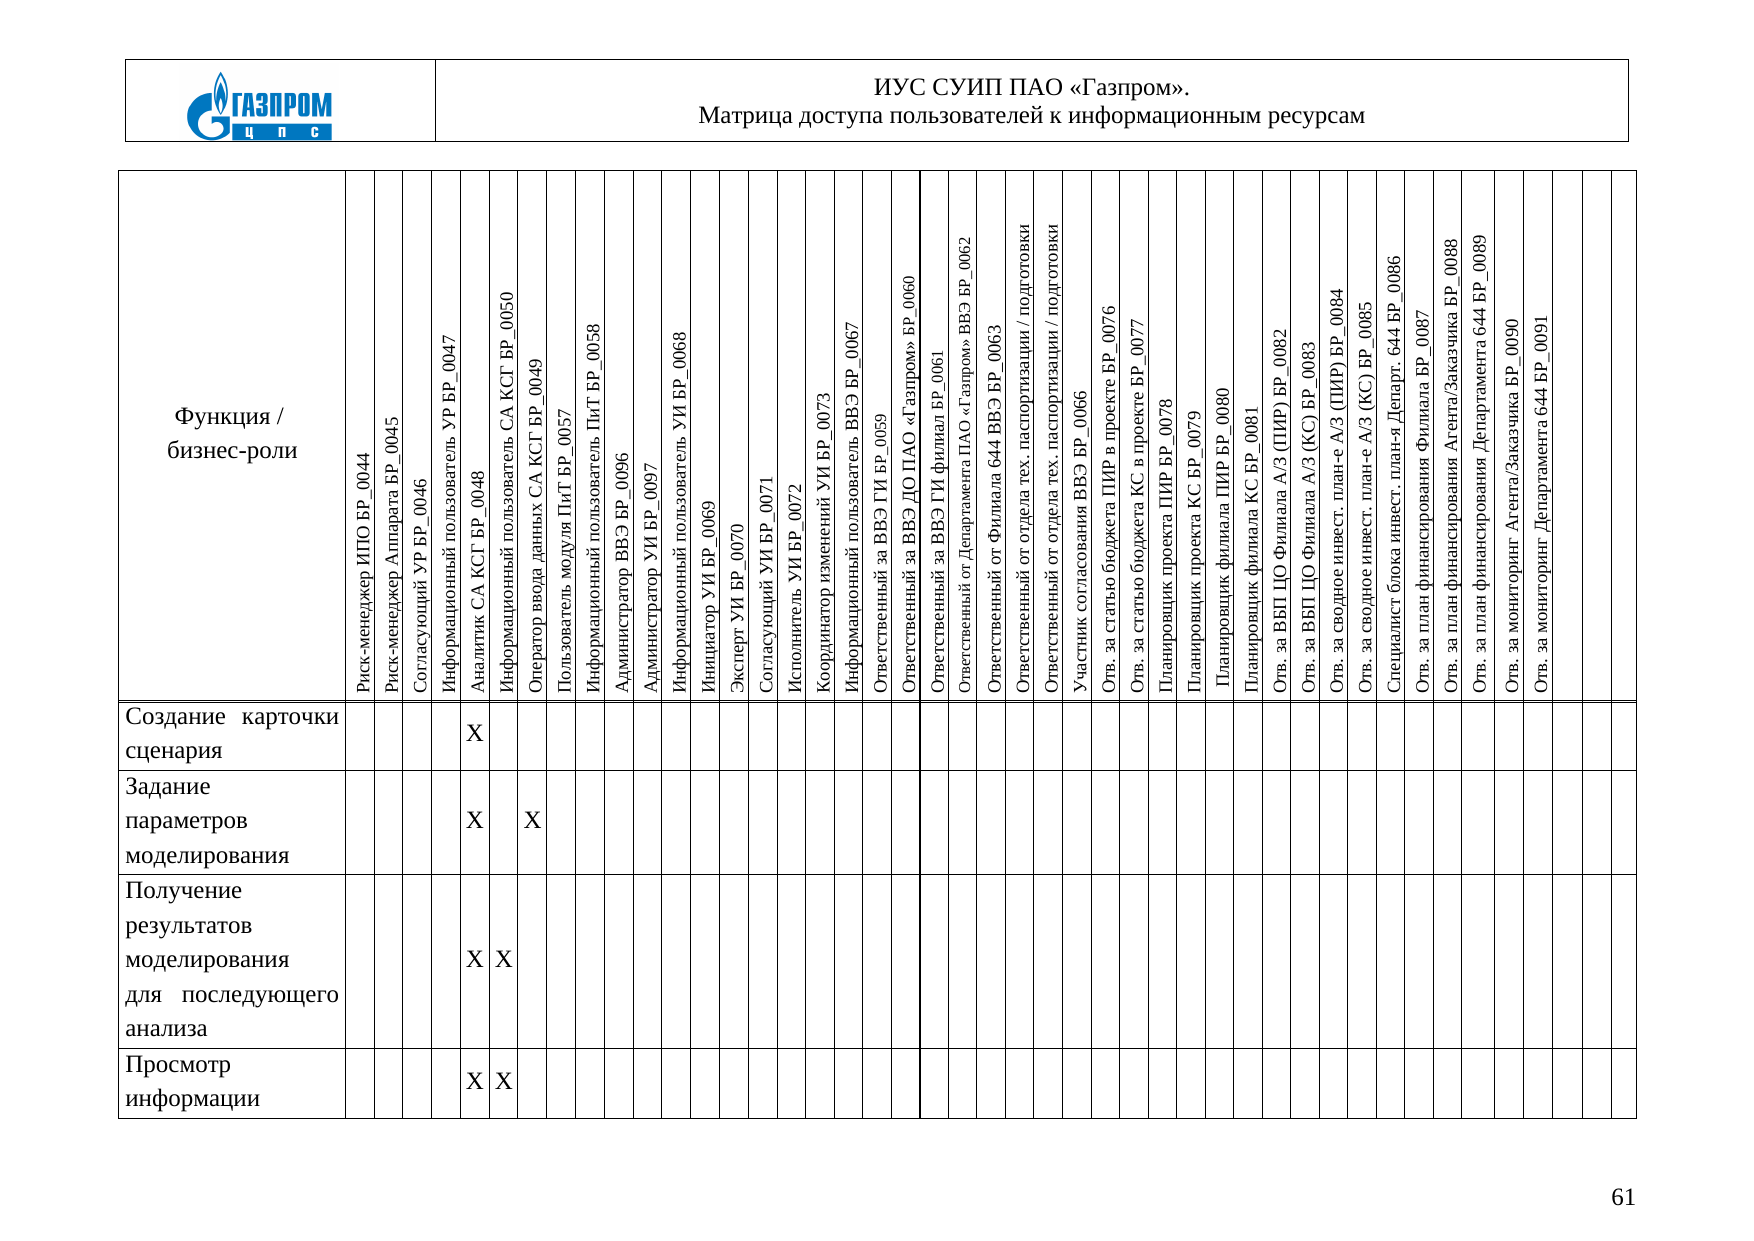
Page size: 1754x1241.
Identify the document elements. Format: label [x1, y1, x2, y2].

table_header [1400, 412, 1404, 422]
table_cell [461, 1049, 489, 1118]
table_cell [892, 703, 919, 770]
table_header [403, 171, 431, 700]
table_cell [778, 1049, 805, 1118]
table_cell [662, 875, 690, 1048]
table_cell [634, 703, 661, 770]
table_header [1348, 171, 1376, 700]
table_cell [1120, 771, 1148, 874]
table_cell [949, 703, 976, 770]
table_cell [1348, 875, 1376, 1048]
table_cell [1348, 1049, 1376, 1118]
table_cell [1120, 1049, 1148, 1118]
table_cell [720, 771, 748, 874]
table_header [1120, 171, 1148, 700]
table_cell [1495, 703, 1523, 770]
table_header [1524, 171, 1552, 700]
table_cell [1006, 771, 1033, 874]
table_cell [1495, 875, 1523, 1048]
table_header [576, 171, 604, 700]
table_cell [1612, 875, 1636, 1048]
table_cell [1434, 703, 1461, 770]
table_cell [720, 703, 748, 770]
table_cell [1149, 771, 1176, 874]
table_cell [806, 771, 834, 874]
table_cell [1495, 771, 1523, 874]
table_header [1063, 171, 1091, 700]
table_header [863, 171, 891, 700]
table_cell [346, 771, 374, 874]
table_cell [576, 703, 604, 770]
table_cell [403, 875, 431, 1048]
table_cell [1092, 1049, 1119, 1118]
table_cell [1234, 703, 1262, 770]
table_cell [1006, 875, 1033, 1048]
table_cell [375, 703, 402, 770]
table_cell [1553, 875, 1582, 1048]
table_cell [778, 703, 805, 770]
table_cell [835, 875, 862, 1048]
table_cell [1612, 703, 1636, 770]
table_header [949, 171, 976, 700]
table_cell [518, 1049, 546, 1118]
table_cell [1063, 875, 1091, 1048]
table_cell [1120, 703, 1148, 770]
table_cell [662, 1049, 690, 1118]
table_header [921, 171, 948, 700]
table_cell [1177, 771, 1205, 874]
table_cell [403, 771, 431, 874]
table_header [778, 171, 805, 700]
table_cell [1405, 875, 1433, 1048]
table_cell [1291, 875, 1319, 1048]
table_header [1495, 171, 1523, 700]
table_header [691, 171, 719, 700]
picture [178, 63, 339, 141]
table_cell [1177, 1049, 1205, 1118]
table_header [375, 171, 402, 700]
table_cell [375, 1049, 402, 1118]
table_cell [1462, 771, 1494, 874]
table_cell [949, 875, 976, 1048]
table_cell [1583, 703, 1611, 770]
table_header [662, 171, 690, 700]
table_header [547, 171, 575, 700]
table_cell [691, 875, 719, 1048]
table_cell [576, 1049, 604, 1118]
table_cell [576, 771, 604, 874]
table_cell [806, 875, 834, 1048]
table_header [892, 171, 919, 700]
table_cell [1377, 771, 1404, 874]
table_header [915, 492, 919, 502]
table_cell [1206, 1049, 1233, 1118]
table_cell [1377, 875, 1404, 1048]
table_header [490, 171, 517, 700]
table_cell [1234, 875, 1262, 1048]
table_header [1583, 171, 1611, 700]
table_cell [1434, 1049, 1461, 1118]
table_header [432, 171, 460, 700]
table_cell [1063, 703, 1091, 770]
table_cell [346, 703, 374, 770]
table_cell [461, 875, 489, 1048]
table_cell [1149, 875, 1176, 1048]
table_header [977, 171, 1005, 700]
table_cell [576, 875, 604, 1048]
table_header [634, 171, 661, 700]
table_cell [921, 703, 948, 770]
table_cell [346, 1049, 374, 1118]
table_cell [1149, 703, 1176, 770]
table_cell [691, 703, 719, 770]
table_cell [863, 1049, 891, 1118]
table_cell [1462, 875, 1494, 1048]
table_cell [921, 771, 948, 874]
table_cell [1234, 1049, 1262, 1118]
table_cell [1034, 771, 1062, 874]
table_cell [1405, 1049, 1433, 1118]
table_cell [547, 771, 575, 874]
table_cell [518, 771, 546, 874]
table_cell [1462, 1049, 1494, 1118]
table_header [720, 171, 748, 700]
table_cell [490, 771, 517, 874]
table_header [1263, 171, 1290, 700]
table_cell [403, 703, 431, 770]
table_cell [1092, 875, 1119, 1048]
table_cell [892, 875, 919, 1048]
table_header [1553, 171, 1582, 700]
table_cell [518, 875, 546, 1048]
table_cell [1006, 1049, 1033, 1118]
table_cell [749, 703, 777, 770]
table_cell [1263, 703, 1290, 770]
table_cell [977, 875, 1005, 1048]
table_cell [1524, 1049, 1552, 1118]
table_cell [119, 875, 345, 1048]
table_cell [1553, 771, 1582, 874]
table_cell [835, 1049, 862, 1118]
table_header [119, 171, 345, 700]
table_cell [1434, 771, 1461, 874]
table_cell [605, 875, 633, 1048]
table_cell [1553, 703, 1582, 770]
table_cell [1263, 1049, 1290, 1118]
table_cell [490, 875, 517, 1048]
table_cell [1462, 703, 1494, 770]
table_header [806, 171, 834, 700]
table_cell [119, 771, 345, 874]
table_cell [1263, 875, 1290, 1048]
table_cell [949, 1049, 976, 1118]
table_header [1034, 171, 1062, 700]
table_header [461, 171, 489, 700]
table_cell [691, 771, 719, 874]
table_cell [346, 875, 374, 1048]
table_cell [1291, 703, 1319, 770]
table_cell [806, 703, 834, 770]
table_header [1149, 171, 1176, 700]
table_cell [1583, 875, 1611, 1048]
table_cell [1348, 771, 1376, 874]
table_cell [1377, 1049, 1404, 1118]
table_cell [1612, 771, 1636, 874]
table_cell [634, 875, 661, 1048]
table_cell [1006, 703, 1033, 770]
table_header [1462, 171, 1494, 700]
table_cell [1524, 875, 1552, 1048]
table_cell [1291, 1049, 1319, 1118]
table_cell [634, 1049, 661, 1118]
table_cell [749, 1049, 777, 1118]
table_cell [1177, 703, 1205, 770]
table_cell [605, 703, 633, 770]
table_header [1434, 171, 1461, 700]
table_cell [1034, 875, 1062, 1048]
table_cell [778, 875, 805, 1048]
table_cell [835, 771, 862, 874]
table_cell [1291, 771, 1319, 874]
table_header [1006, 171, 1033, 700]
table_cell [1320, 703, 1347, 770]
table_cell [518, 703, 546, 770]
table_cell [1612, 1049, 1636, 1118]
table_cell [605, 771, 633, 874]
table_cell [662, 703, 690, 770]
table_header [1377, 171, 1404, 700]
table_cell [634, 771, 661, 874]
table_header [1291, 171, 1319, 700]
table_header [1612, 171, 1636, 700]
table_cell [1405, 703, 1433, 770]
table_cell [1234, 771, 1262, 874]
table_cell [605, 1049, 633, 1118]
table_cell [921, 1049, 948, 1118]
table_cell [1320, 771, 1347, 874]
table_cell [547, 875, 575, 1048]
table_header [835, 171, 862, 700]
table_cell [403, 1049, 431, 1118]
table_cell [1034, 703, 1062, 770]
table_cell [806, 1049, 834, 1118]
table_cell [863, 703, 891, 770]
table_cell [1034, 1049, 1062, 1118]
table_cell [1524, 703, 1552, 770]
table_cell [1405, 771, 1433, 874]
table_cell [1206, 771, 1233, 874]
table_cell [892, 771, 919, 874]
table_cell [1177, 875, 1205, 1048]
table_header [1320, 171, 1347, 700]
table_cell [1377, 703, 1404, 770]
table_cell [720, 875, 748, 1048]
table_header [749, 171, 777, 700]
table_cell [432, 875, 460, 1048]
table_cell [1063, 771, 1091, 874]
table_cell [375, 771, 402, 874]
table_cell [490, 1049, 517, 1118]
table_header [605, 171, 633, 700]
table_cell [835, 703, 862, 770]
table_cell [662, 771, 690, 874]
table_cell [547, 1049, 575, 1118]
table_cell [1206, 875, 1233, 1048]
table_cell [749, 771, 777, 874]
picture [178, 142, 339, 148]
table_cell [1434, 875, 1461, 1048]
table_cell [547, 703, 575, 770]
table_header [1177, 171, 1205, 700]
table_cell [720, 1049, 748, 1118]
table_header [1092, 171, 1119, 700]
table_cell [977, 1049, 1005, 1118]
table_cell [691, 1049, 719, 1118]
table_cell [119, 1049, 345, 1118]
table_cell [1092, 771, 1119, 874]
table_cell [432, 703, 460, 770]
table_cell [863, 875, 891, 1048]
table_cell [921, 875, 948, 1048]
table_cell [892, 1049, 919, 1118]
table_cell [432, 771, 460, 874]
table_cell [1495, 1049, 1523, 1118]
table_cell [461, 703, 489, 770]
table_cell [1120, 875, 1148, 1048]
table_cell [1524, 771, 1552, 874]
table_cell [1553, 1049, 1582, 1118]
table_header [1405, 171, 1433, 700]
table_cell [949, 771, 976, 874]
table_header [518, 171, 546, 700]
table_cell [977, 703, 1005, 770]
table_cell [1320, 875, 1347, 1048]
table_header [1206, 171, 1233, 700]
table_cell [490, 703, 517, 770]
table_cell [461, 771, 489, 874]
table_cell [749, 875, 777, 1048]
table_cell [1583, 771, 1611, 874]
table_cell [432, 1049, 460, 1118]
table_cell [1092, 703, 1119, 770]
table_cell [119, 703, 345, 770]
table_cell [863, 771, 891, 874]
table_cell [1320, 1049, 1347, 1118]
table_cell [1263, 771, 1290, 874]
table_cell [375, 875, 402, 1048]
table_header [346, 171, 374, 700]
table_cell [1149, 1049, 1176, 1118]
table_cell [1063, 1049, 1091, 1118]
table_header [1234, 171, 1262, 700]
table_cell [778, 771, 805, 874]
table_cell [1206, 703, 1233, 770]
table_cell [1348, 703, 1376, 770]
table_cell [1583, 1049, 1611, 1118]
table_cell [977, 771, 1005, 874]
